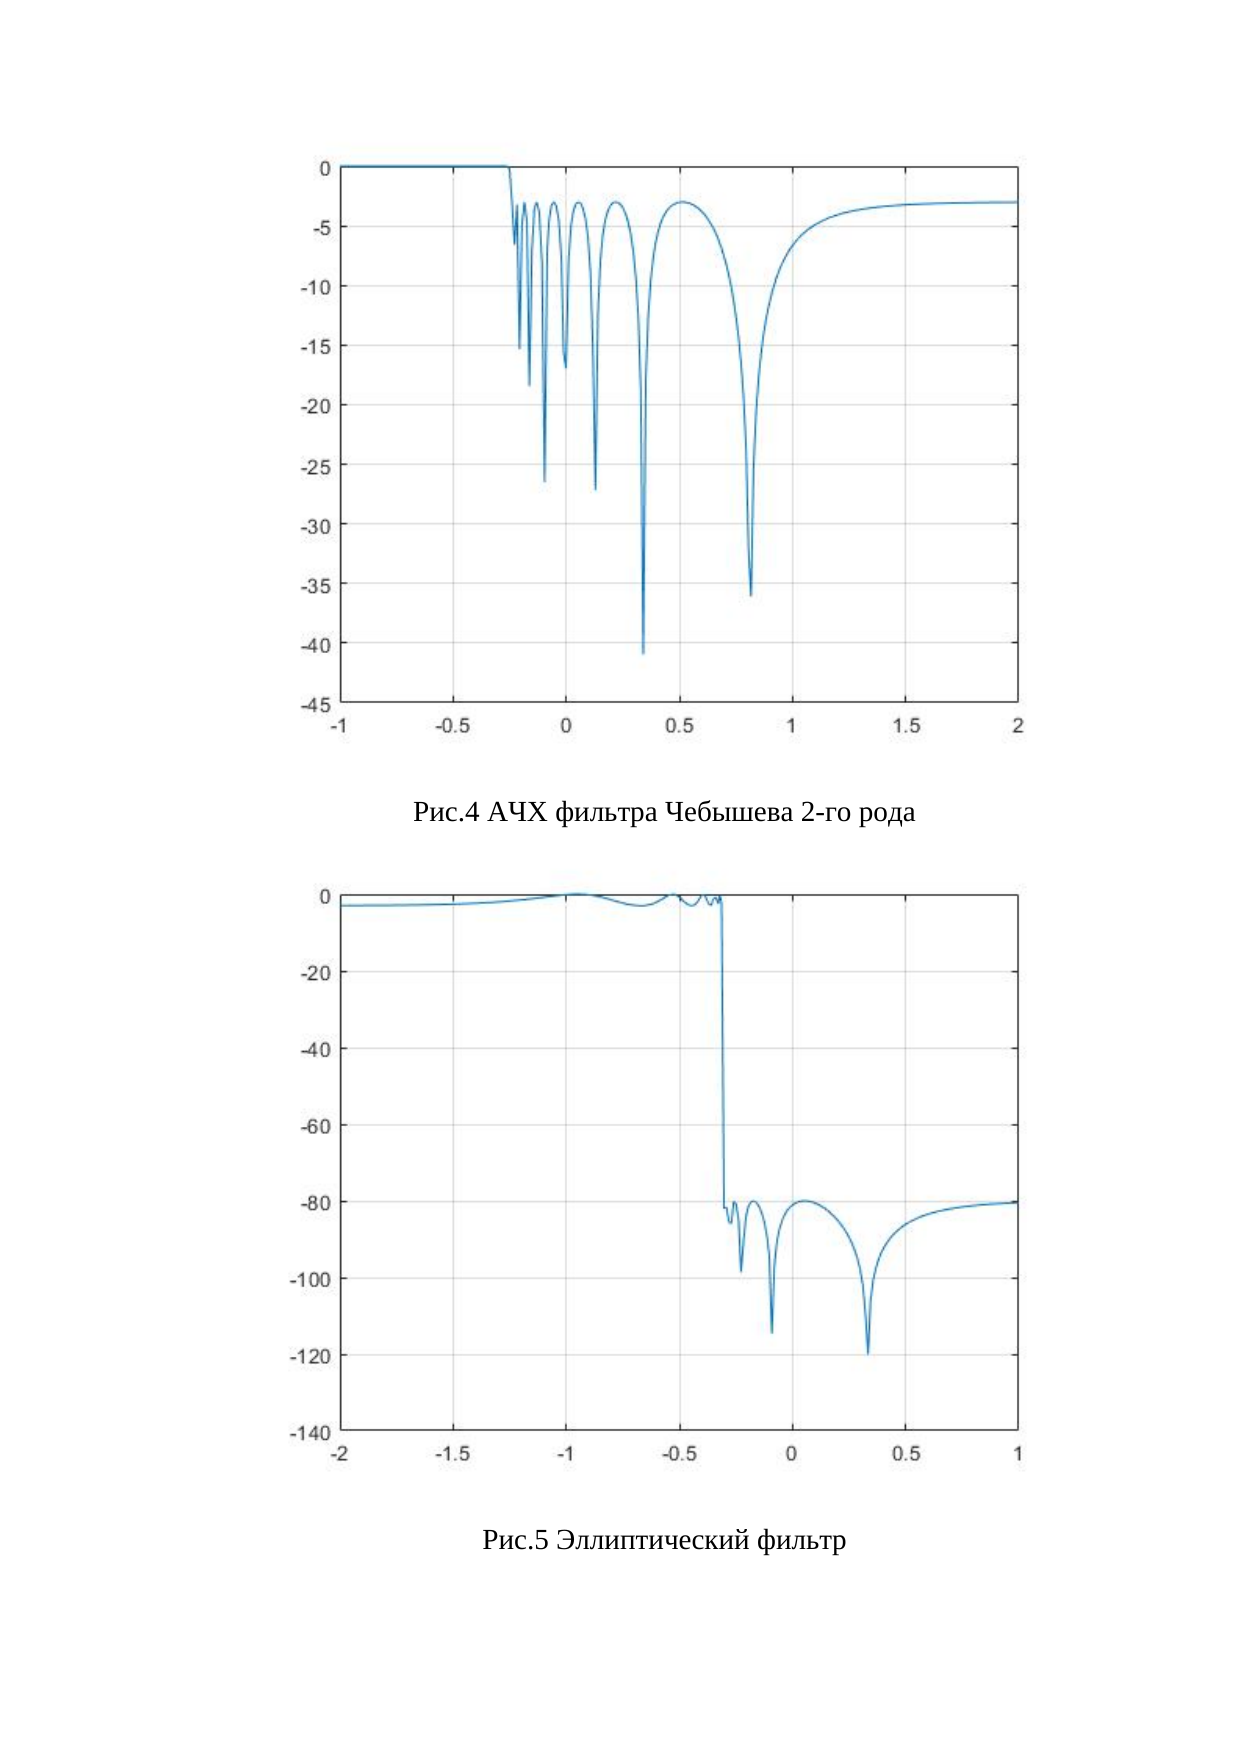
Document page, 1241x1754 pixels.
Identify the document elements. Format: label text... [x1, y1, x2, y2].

picture [227, 118, 1102, 775]
text Рис.4 АЧХ фильтра Чебышева 2-го рода [177, 794, 1152, 827]
picture [227, 846, 1102, 1503]
text Рис.5 Эллиптический фильтр [177, 1522, 1152, 1556]
